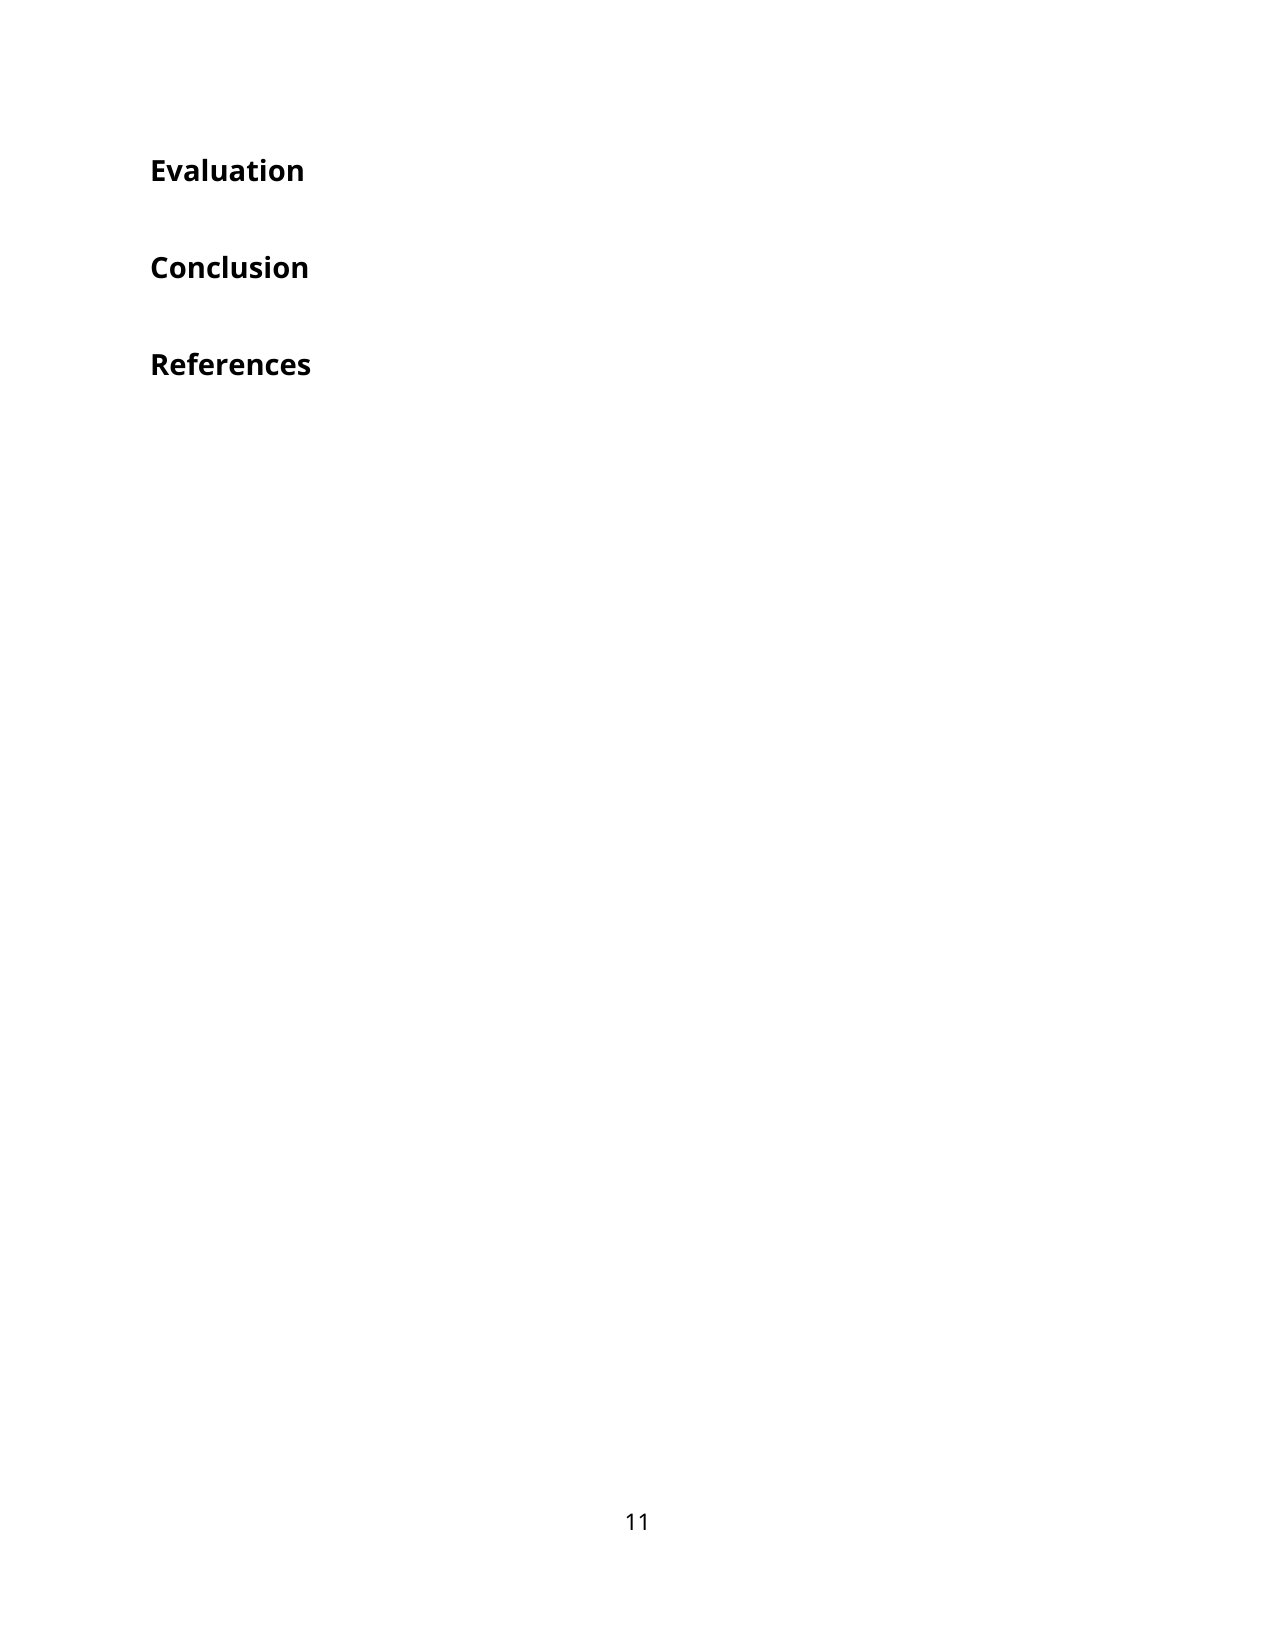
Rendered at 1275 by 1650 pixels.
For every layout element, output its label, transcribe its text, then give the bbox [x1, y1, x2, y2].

subtitle References [150, 344, 1125, 384]
subtitle Evaluation [150, 150, 1125, 190]
subtitle Conclusion [150, 247, 1125, 287]
